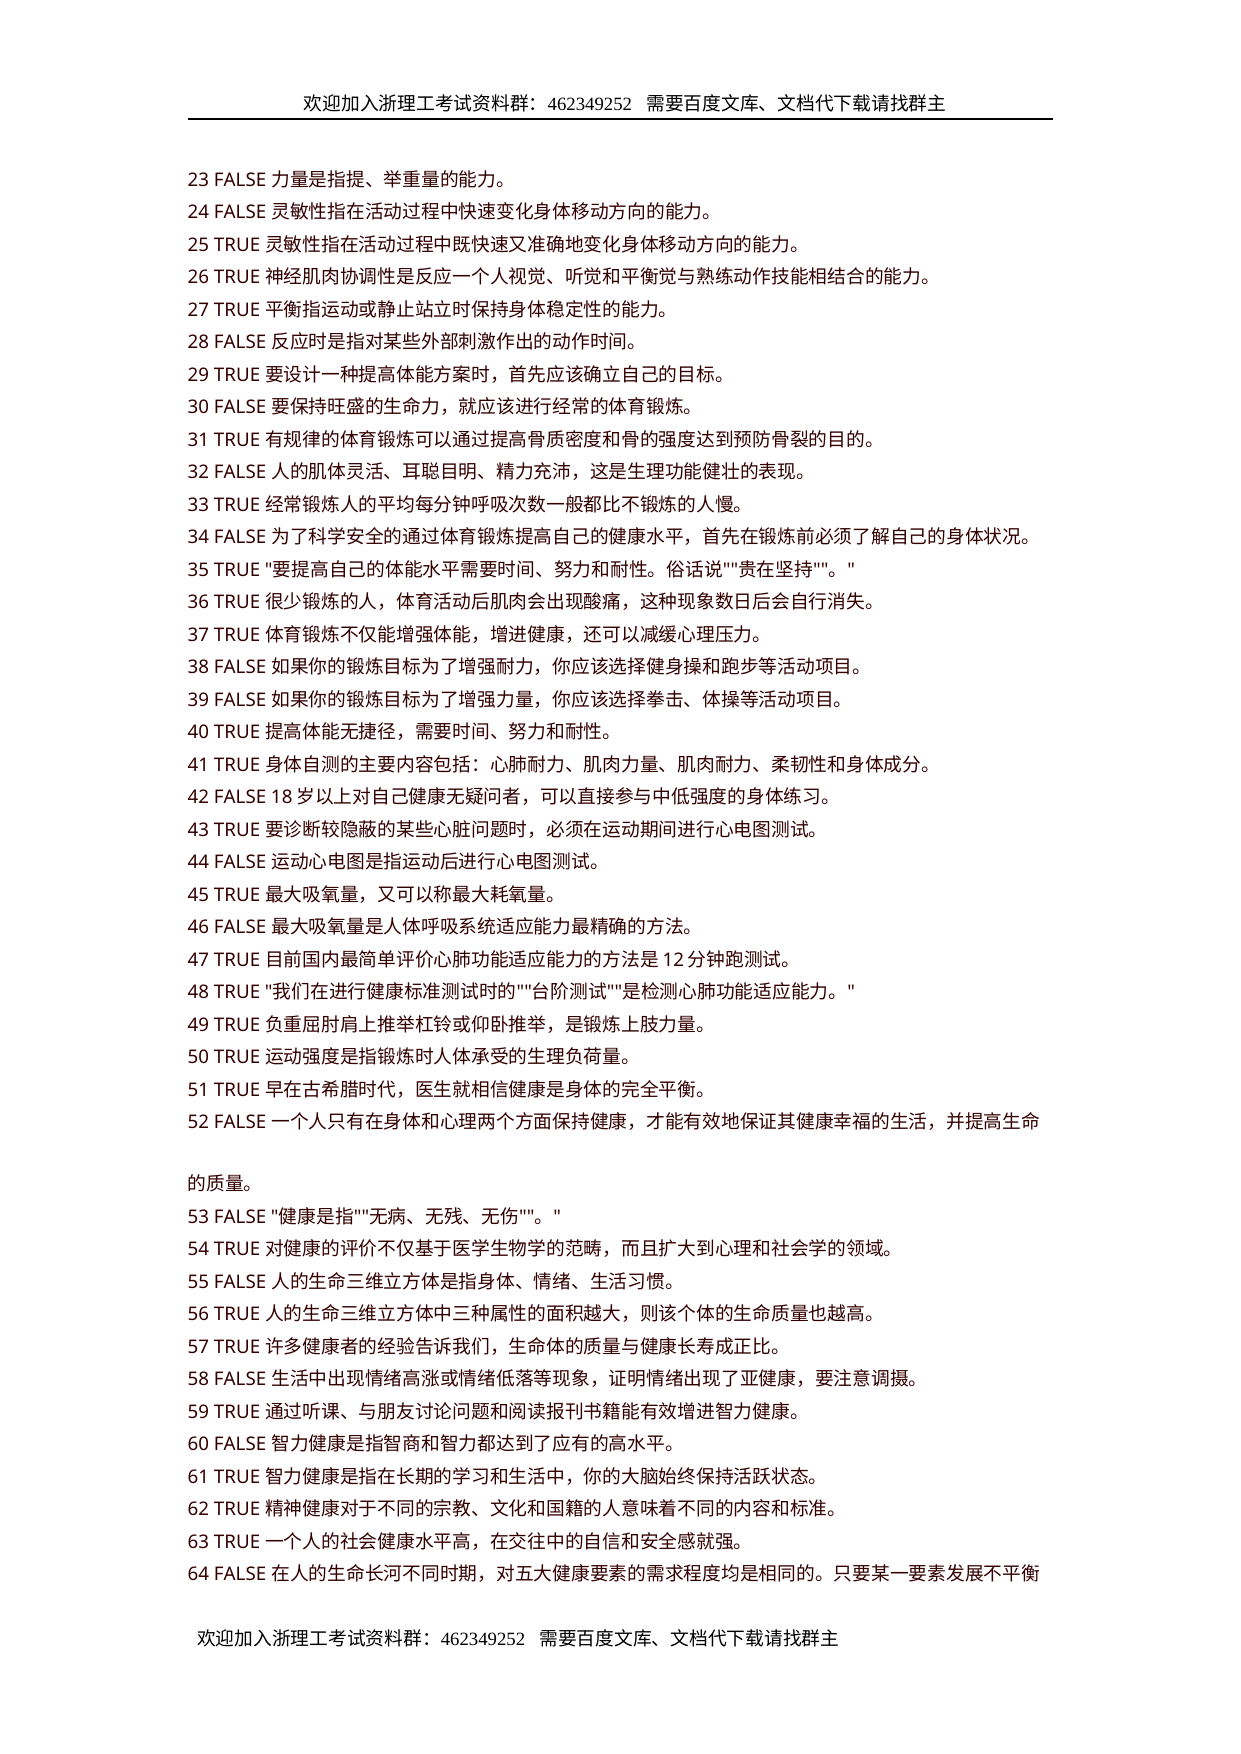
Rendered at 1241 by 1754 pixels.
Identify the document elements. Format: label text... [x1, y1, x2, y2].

text 的质量。 53 FALSE "健康是指""无病、无残、无伤""。" 54 TRUE 对健康的评价不仅基于医学生物学的范畴，而且扩大到心理和社会学的领域。 55 FALSE 人的生命三维立方体是指身体、情绪、生活习惯。 56 TRUE 人的生命三维立方体中三种属性的面积越大，则该个体的生命质量也越高。 57 TRUE 许多健康者的经验告诉我们，生命体的质量与健康长寿成正比。 58 FALSE 生活中出现情绪高涨或情绪低落等现象，证明情绪出现了亚健康，要注意调摄。 59 TRUE 通过听课、与朋友讨论问题和阅读报刊书籍能有效增进智力健康。 60 FALSE 智力健康是指智商和智力都达到了应有的高水平。 61 TRUE 智力健康是指在长期的学习和生活中，你的大脑始终保持活跃状态。 62 TRUE 精神健康对于不同的宗教、文化和国籍的人意味着不同的内容和标准。 63 TRUE 一个人的社会健康水平高，在交往中的自信和安全感就强。 64 FALSE 在人的生命长河不同时期，对五大健康要素的需求程度均是相同的。只要某一要素发展不平衡 [187, 1166, 1053, 1589]
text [187, 162, 1053, 1137]
